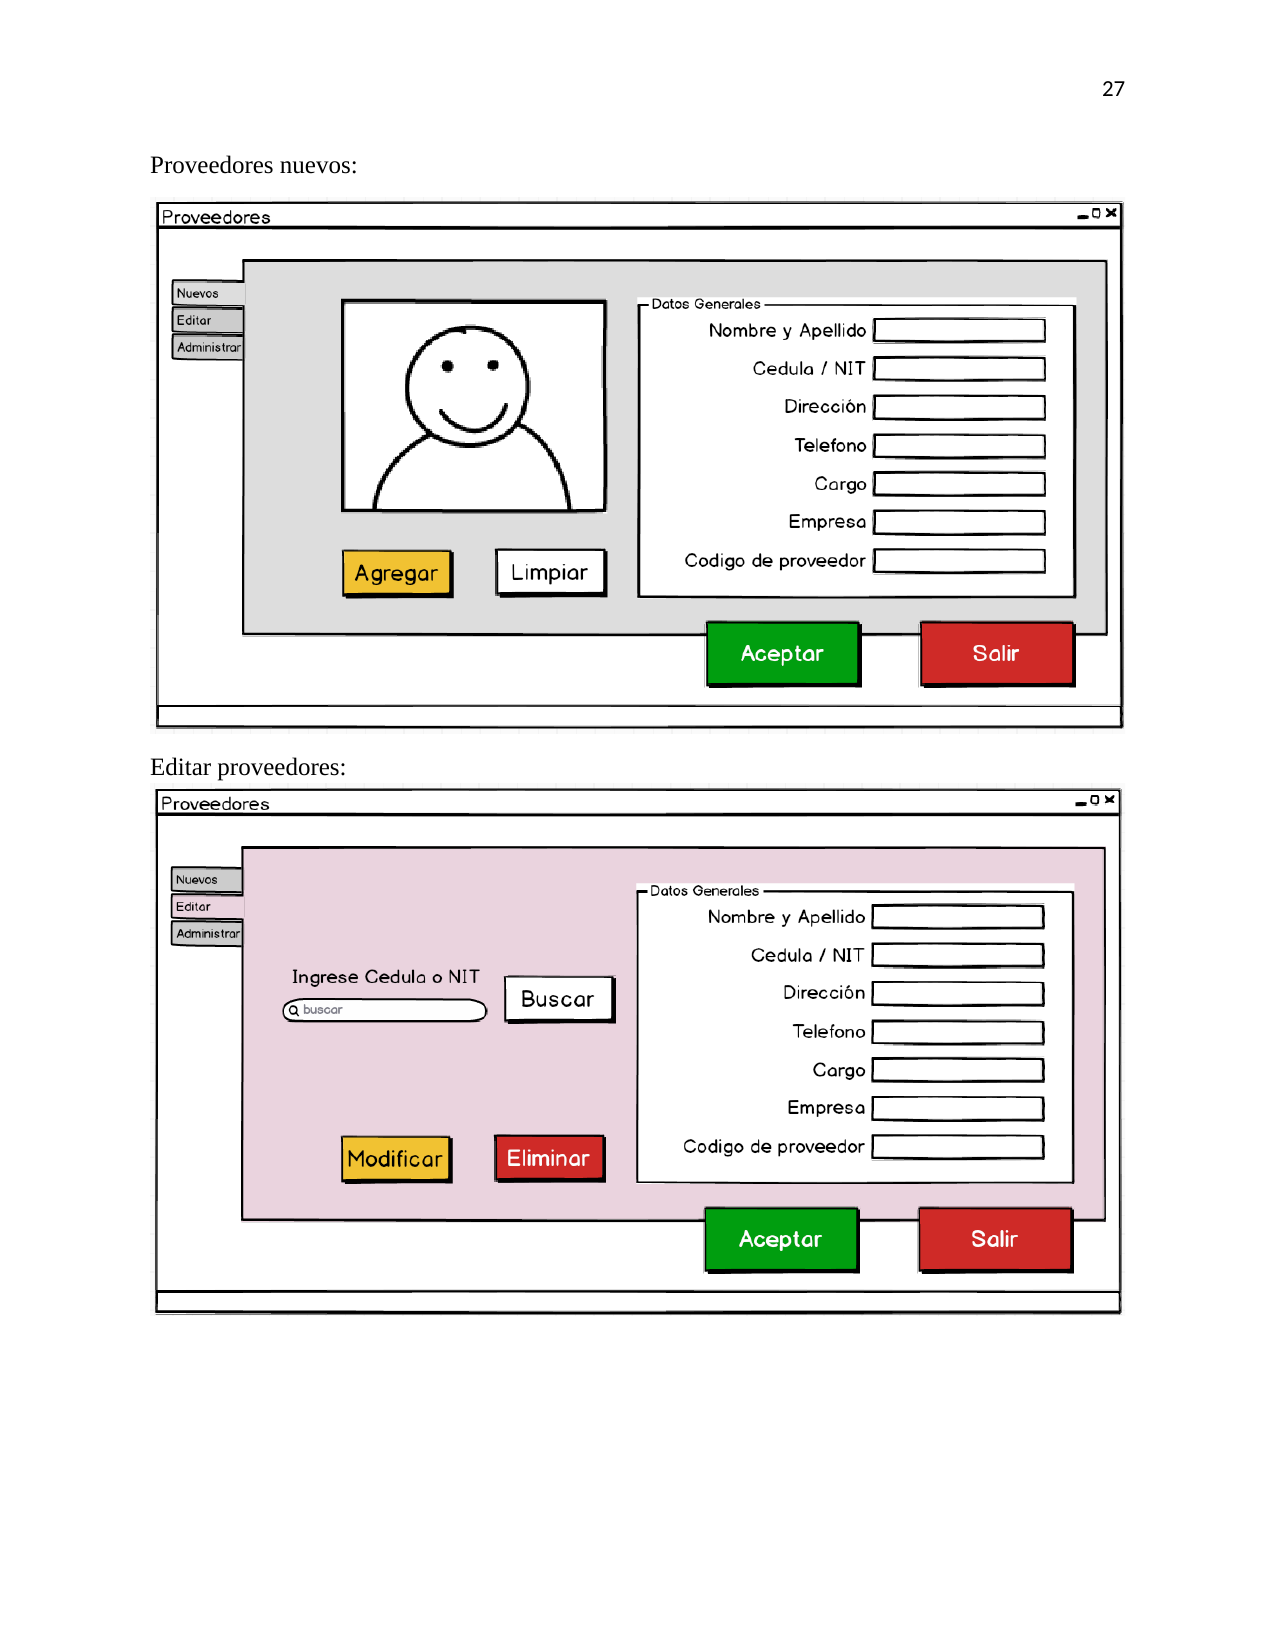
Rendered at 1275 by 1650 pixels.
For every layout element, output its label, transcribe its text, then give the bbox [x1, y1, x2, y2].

text Editar proveedores: [150, 752, 1125, 783]
picture [150, 197, 1125, 734]
picture [150, 783, 1125, 1316]
text Proveedores nuevos: [150, 150, 1125, 179]
